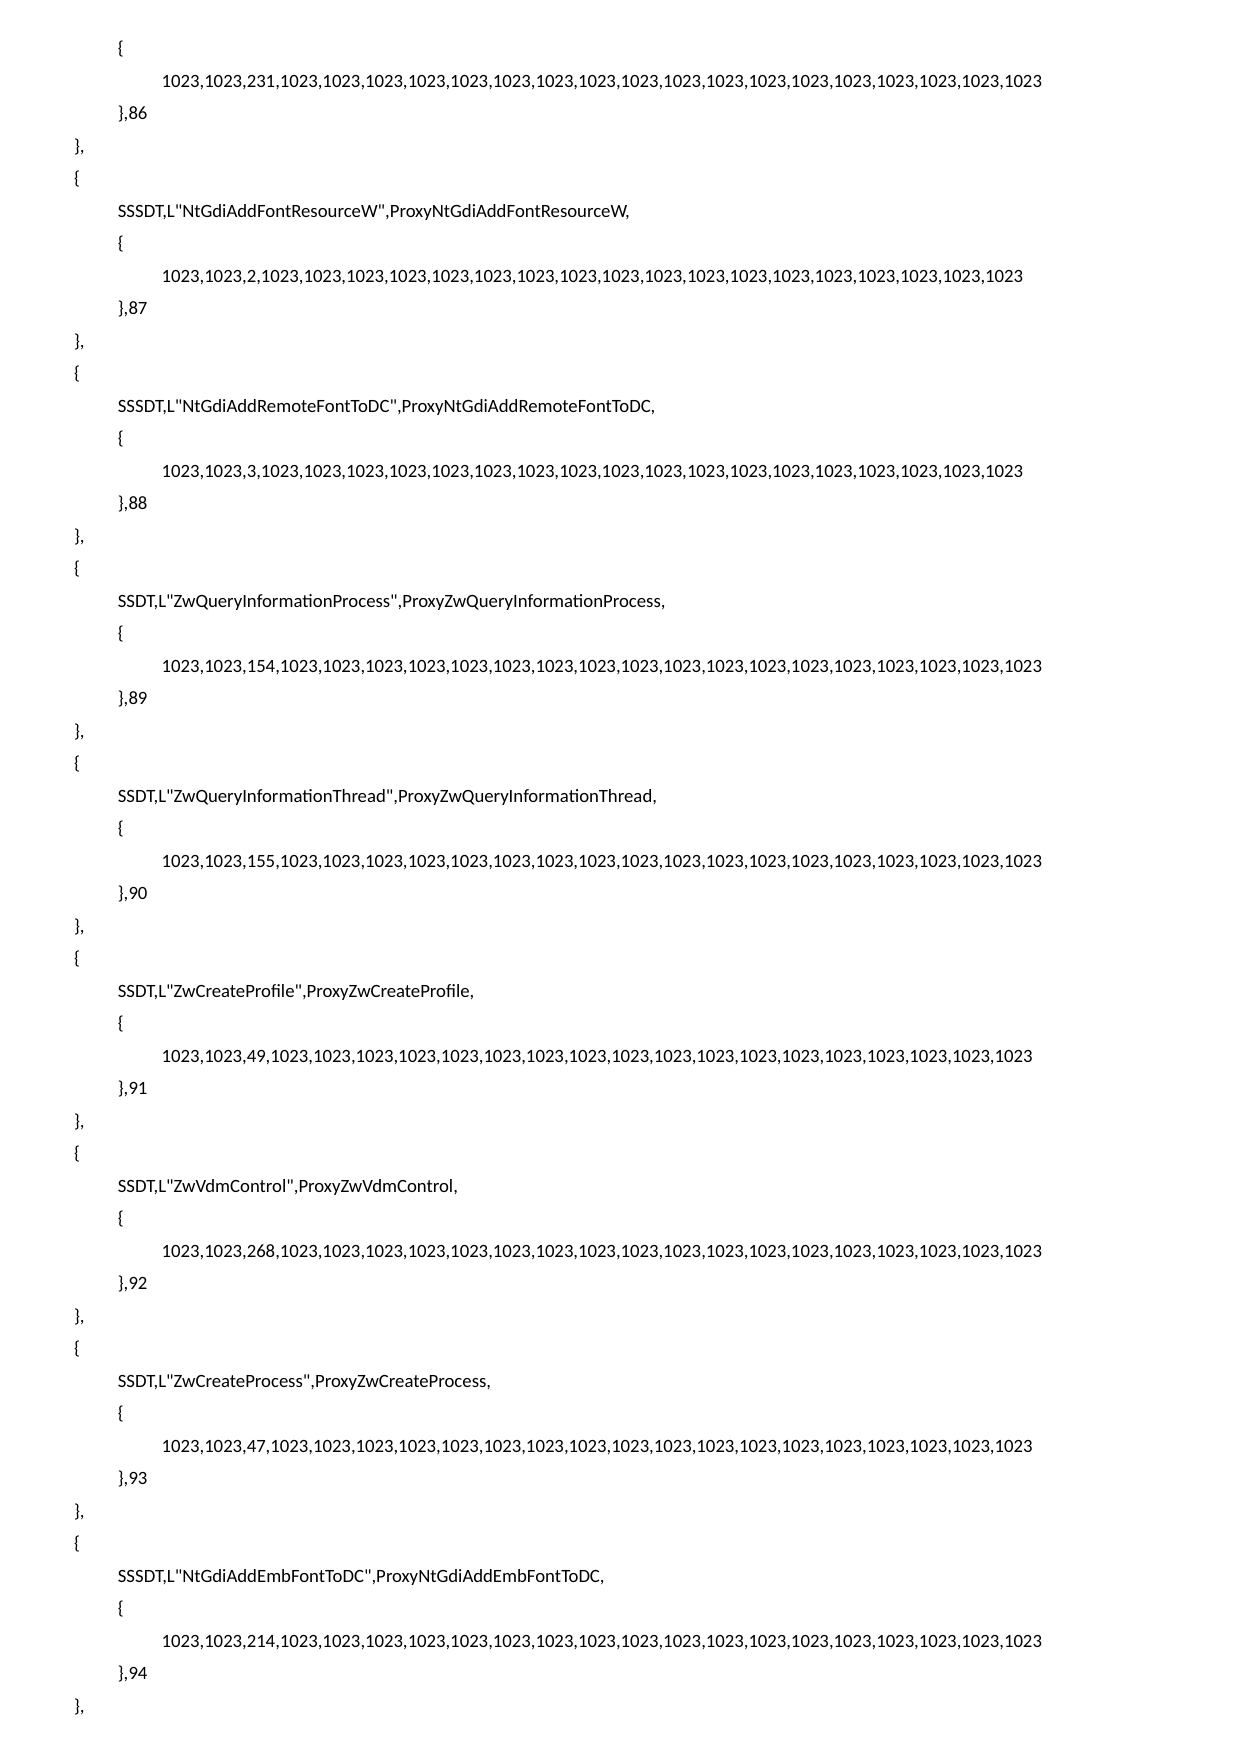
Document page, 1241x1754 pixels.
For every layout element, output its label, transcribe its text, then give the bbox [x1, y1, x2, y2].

text },90 [30, 877, 1210, 909]
text { [30, 422, 1210, 454]
text { [30, 1527, 1210, 1559]
text { [30, 942, 1210, 974]
text { [30, 1202, 1210, 1234]
text SSDT,L"ZwVdmControl",ProxyZwVdmControl, [30, 1169, 1210, 1202]
text },88 [30, 487, 1210, 519]
text 1023,1023,49,1023,1023,1023,1023,1023,1023,1023,1023,1023,1023,1023,1023,1023,1023,1023,1023,1023,1023 [30, 1039, 1210, 1072]
text { [30, 162, 1210, 194]
text SSDT,L"ZwQueryInformationThread",ProxyZwQueryInformationThread, [30, 779, 1210, 812]
text },89 [30, 682, 1210, 714]
text { [30, 1397, 1210, 1429]
text },87 [30, 292, 1210, 324]
text { [30, 32, 1210, 64]
text { [30, 227, 1210, 259]
text 1023,1023,154,1023,1023,1023,1023,1023,1023,1023,1023,1023,1023,1023,1023,1023,1023,1023,1023,1023,1023 [30, 649, 1210, 682]
text 1023,1023,155,1023,1023,1023,1023,1023,1023,1023,1023,1023,1023,1023,1023,1023,1023,1023,1023,1023,1023 [30, 844, 1210, 877]
text SSSDT,L"NtGdiAddEmbFontToDC",ProxyNtGdiAddEmbFontToDC, [30, 1559, 1210, 1592]
text 1023,1023,231,1023,1023,1023,1023,1023,1023,1023,1023,1023,1023,1023,1023,1023,1023,1023,1023,1023,1023 [30, 64, 1210, 97]
text }, [30, 324, 1210, 357]
text { [30, 1332, 1210, 1364]
text { [30, 552, 1210, 584]
text 1023,1023,214,1023,1023,1023,1023,1023,1023,1023,1023,1023,1023,1023,1023,1023,1023,1023,1023,1023,1023 [30, 1624, 1210, 1657]
text }, [30, 1689, 1210, 1722]
text { [30, 747, 1210, 779]
text { [30, 1007, 1210, 1039]
text }, [30, 714, 1210, 747]
text SSSDT,L"NtGdiAddFontResourceW",ProxyNtGdiAddFontResourceW, [30, 194, 1210, 227]
text },92 [30, 1267, 1210, 1299]
text }, [30, 519, 1210, 552]
text { [30, 357, 1210, 389]
text },93 [30, 1462, 1210, 1494]
text 1023,1023,47,1023,1023,1023,1023,1023,1023,1023,1023,1023,1023,1023,1023,1023,1023,1023,1023,1023,1023 [30, 1429, 1210, 1462]
text 1023,1023,2,1023,1023,1023,1023,1023,1023,1023,1023,1023,1023,1023,1023,1023,1023,1023,1023,1023,1023 [30, 259, 1210, 292]
text { [30, 1137, 1210, 1169]
text { [30, 1592, 1210, 1624]
text }, [30, 1299, 1210, 1332]
text 1023,1023,3,1023,1023,1023,1023,1023,1023,1023,1023,1023,1023,1023,1023,1023,1023,1023,1023,1023,1023 [30, 454, 1210, 487]
text }, [30, 1494, 1210, 1527]
text },86 [30, 97, 1210, 129]
text SSDT,L"ZwCreateProfile",ProxyZwCreateProfile, [30, 974, 1210, 1007]
text }, [30, 129, 1210, 162]
text }, [30, 909, 1210, 942]
text }, [30, 1104, 1210, 1137]
text SSDT,L"ZwCreateProcess",ProxyZwCreateProcess, [30, 1364, 1210, 1397]
text { [30, 617, 1210, 649]
text SSSDT,L"NtGdiAddRemoteFontToDC",ProxyNtGdiAddRemoteFontToDC, [30, 389, 1210, 422]
text },94 [30, 1657, 1210, 1689]
text { [30, 812, 1210, 844]
text 1023,1023,268,1023,1023,1023,1023,1023,1023,1023,1023,1023,1023,1023,1023,1023,1023,1023,1023,1023,1023 [30, 1234, 1210, 1267]
text SSDT,L"ZwQueryInformationProcess",ProxyZwQueryInformationProcess, [30, 584, 1210, 617]
text },91 [30, 1072, 1210, 1104]
